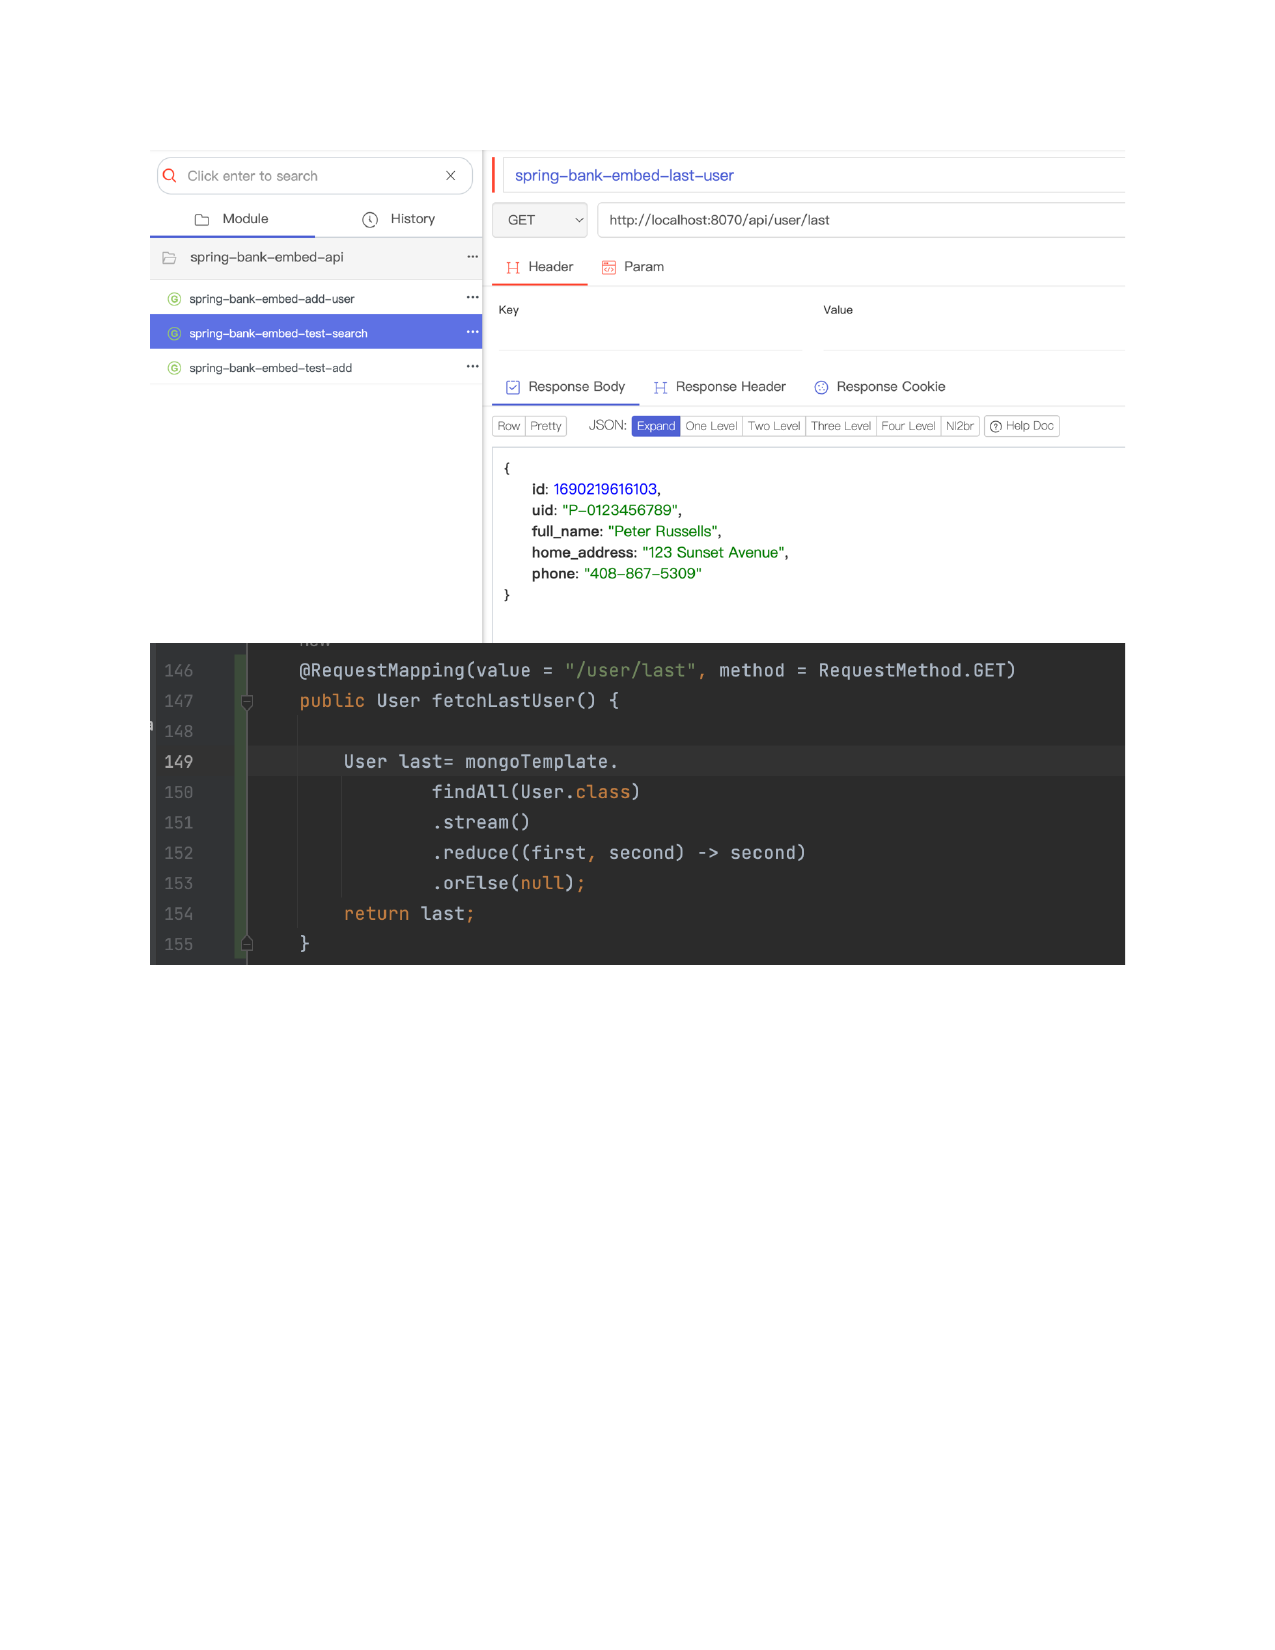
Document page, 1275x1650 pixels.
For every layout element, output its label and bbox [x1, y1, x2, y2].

picture [150, 150, 1125, 965]
